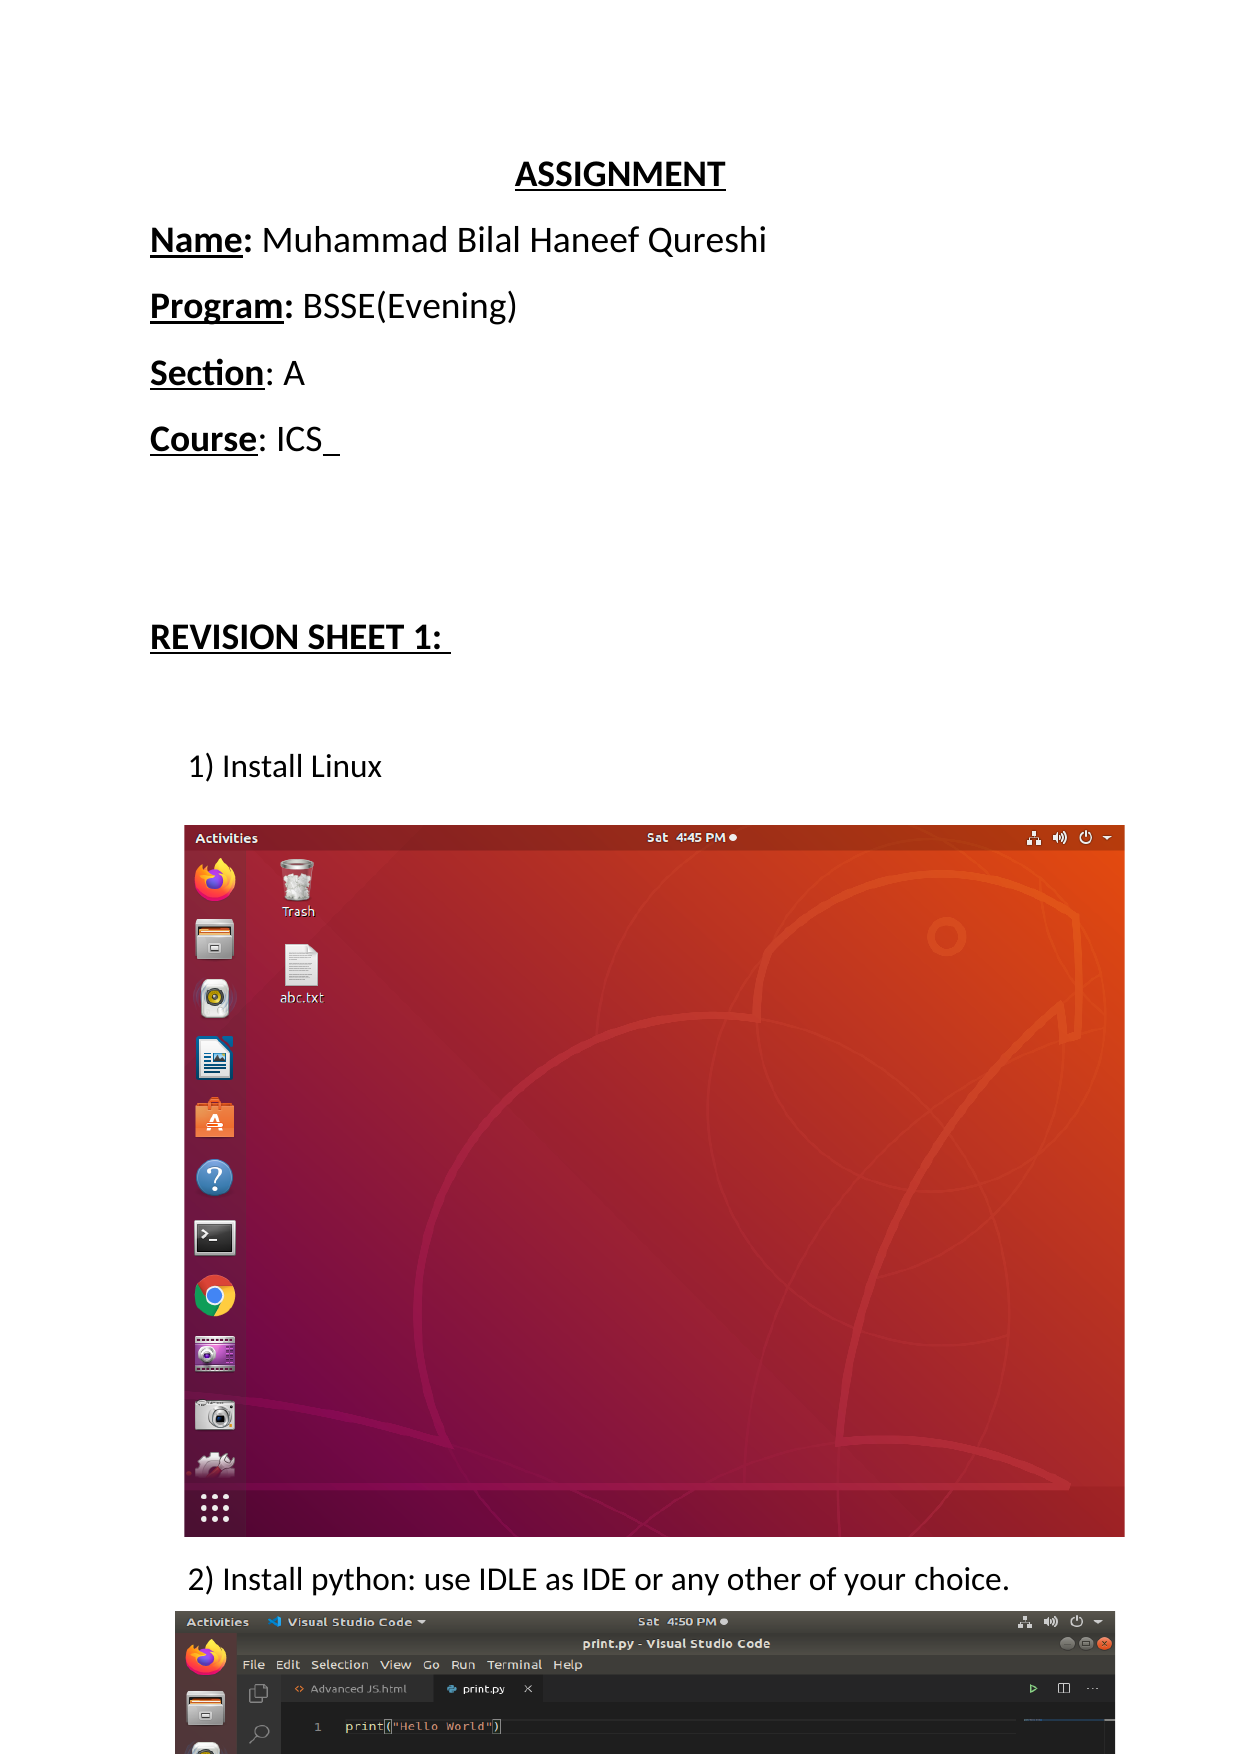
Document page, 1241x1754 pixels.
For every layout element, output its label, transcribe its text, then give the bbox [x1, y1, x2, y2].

text Program: BSSE(Evening) [150, 282, 1090, 328]
text 1) Install Linux [187, 745, 1090, 786]
text REVISION SHEET 1: [150, 613, 1090, 659]
picture [184, 825, 1125, 1537]
text ASSIGNMENT [150, 150, 1090, 196]
text Course: ICS [150, 414, 1090, 460]
text Section: A [150, 348, 1090, 394]
picture [175, 1611, 1116, 1754]
text 2) Install python: use IDLE as IDE or any other of your choice. [187, 1558, 1090, 1598]
text Name: Muhammad Bilal Haneef Qureshi [150, 216, 1090, 262]
